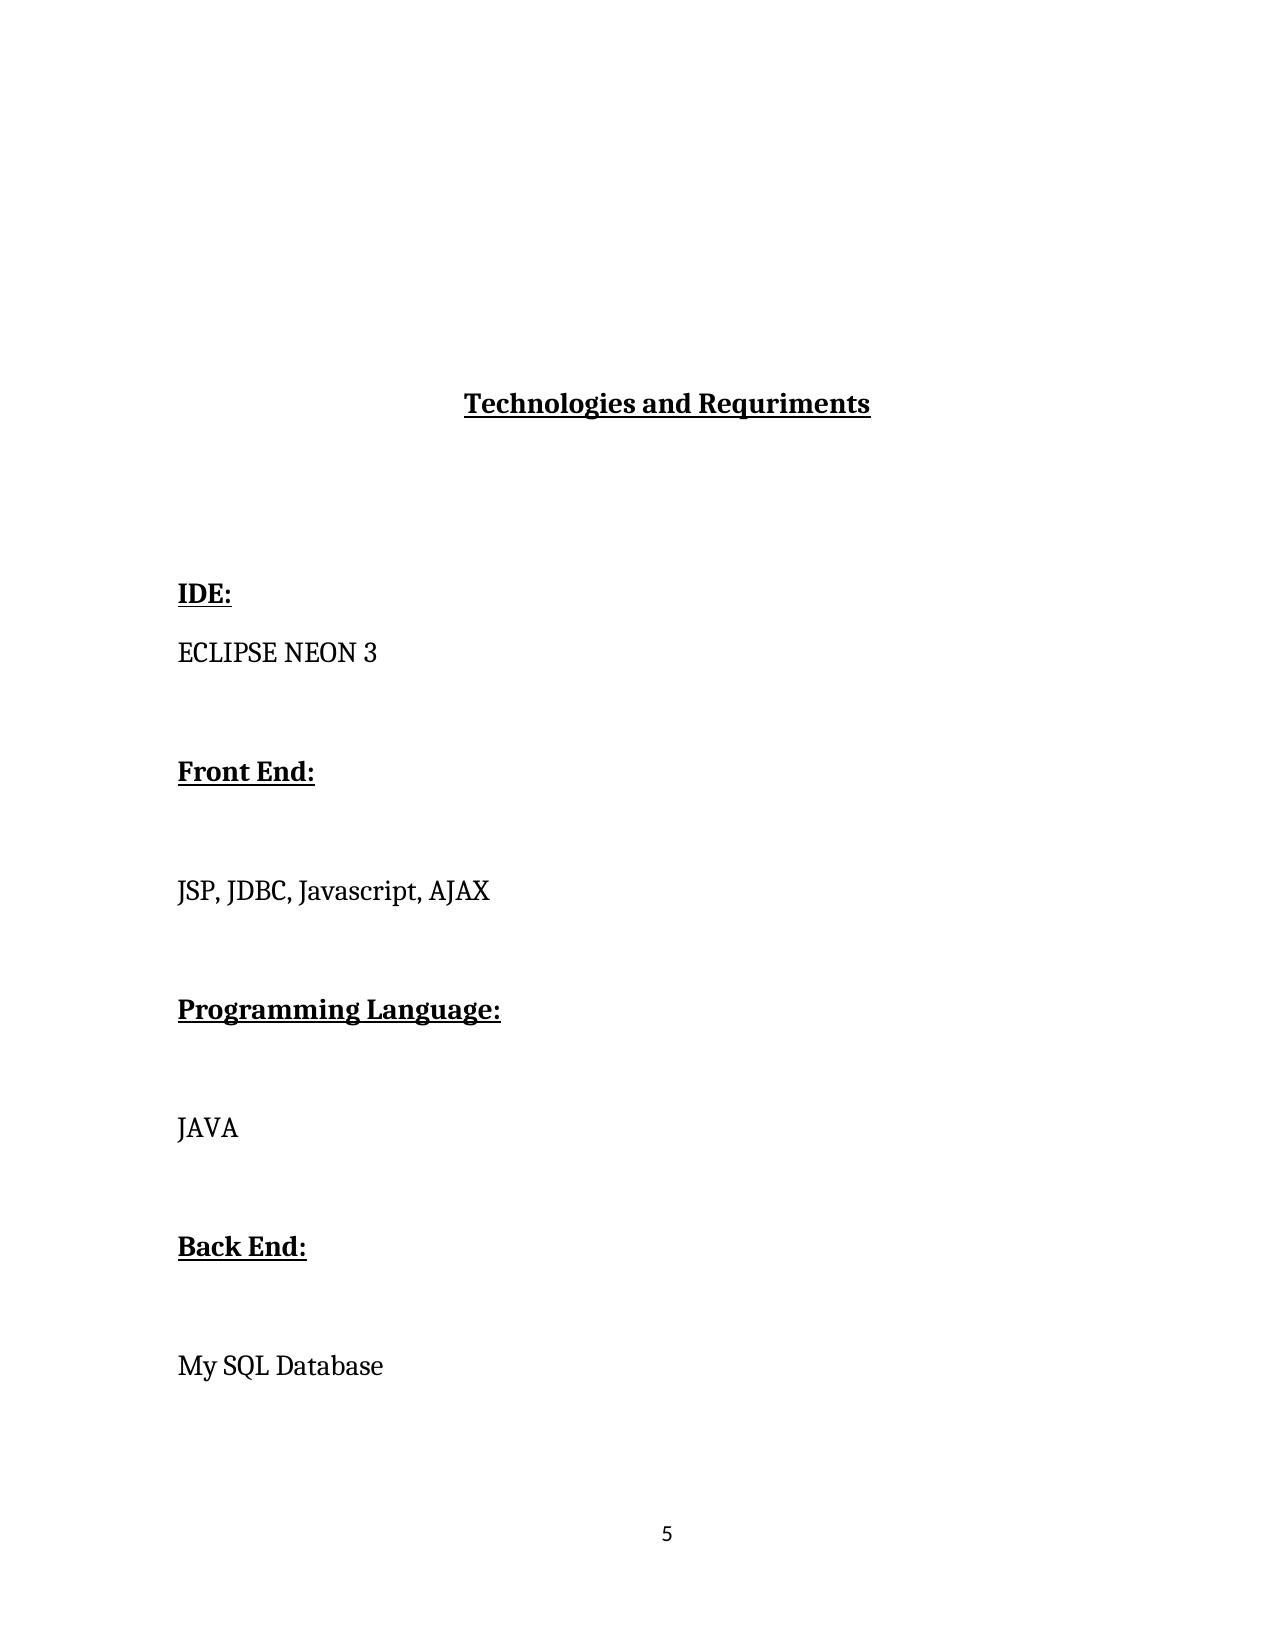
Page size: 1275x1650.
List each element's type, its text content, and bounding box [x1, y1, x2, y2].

text Front End: [177, 755, 1157, 789]
text Technologies and Requriments [177, 387, 1157, 421]
text Back End: [177, 1230, 1157, 1264]
text JAVA [177, 1112, 1157, 1145]
text IDE: [177, 577, 1157, 611]
text My SQL Database [177, 1349, 1157, 1383]
text JSP, JDBC, Javascript, AJAX [177, 874, 1157, 908]
text Programming Language: [177, 993, 1157, 1026]
text ECLIPSE NEON 3 [177, 637, 1157, 670]
